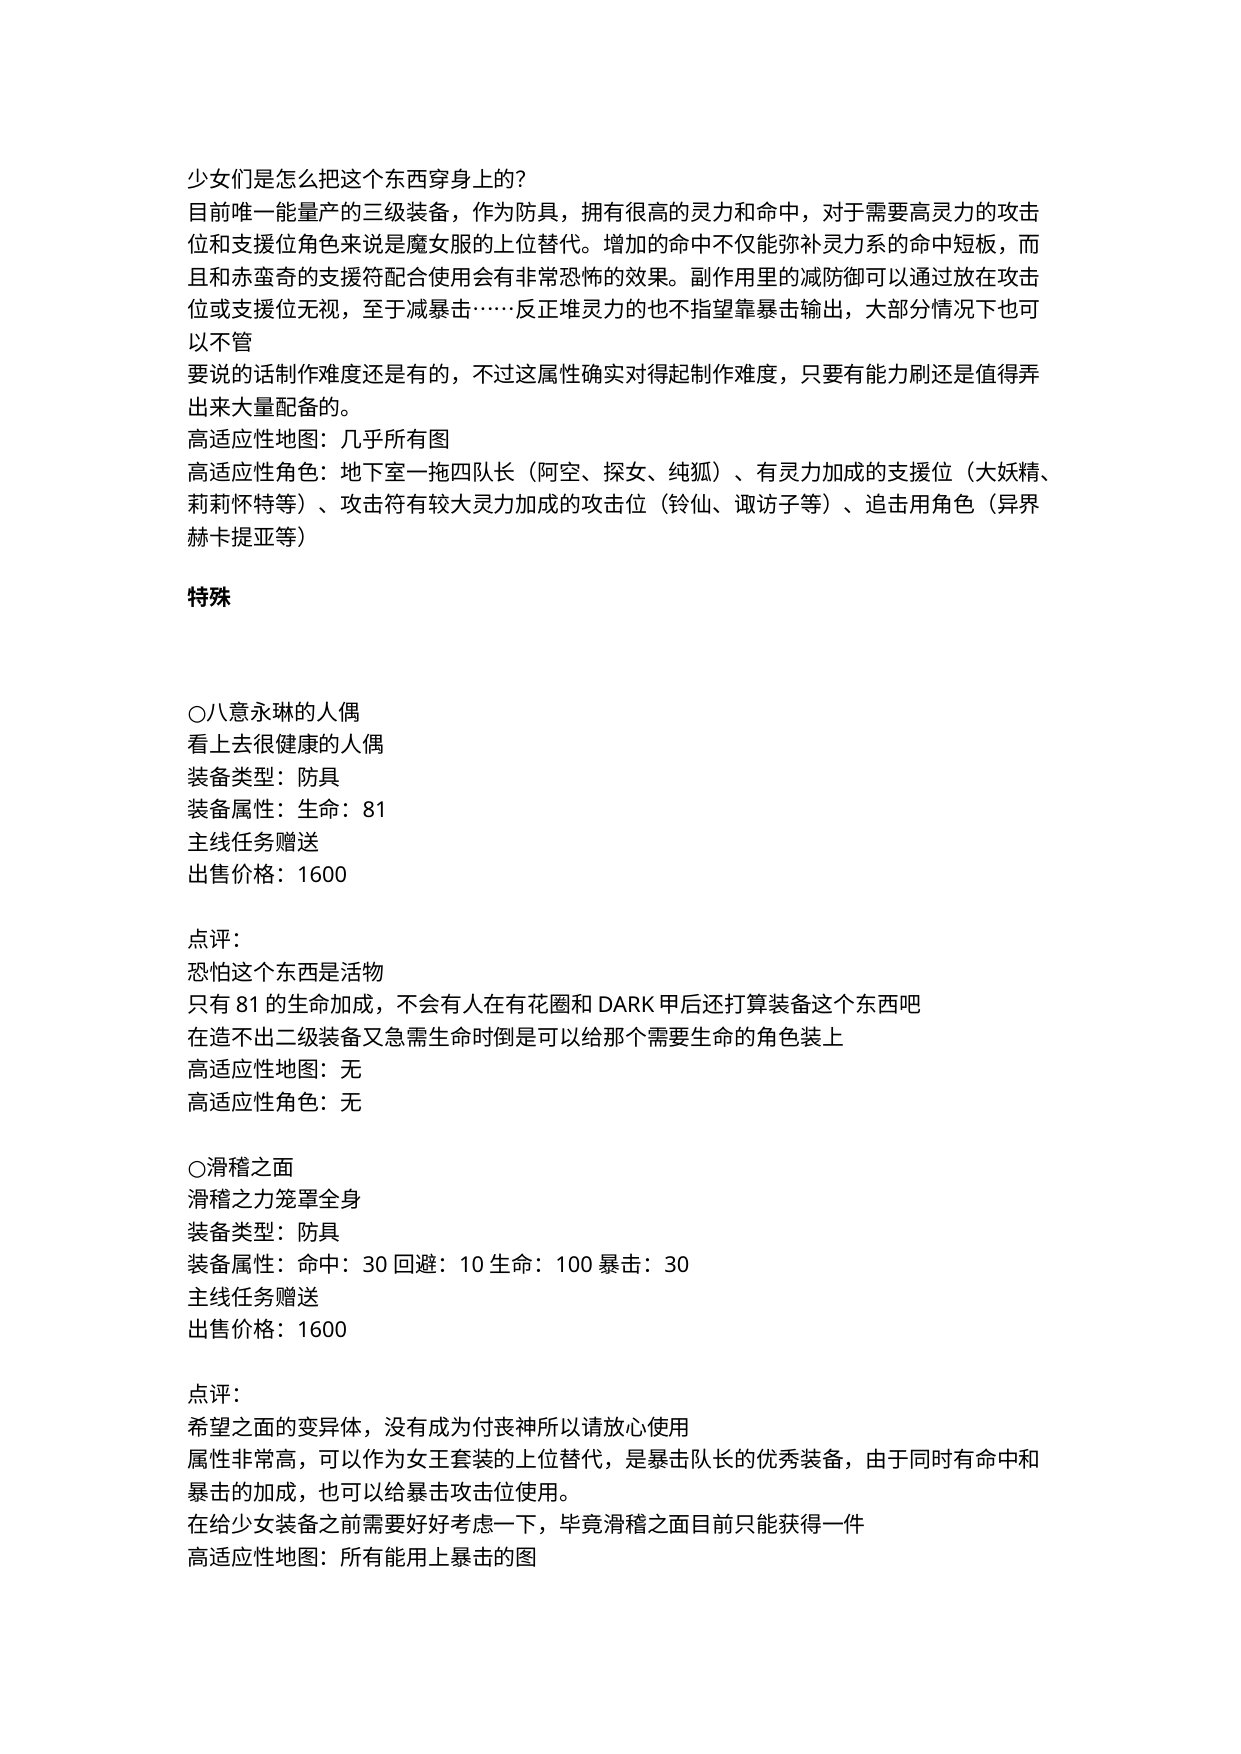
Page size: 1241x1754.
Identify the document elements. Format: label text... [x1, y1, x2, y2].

text 高适应性地图：无 [187, 1052, 1053, 1084]
text 出售价格：1600 [187, 857, 1053, 889]
text 装备属性：生命：81 [187, 792, 1053, 824]
text 只有81的生命加成，不会有人在有花圈和DARK甲后还打算装备这个东西吧 [187, 987, 1053, 1019]
text 属性非常高，可以作为女王套装的上位替代，是暴击队长的优秀装备，由于同时有命中和暴击的加成，也可以给暴击攻击位使用。 [187, 1442, 1053, 1507]
text 看上去很健康的人偶 [187, 727, 1053, 759]
text 高适应性角色：无 [187, 1084, 1053, 1117]
text 主线任务赠送 [187, 1279, 1053, 1312]
text 高适应性地图：几乎所有图 [187, 422, 1053, 454]
text 目前唯一能量产的三级装备，作为防具，拥有很高的灵力和命中，对于需要高灵力的攻击位和支援位角色来说是魔女服的上位替代。增加的命中不仅能弥补灵力系的命中短板，而且和赤蛮奇的支援符配合使用会有非常恐怖的效果。副作用里的减防御可以通过放在攻击位或支援位无视，至于减暴击……反正堆灵力的也不指望靠暴击输出，大部分情况下也可以不管 [187, 194, 1053, 357]
subtitle 特殊 [187, 579, 1053, 612]
text 恐怕这个东西是活物 [187, 954, 1053, 987]
text ○滑稽之面 [187, 1149, 1053, 1182]
text 要说的话制作难度还是有的，不过这属性确实对得起制作难度，只要有能力刷还是值得弄出来大量配备的。 [187, 357, 1053, 422]
text 高适应性地图：所有能用上暴击的图 [187, 1539, 1053, 1572]
text 出售价格：1600 [187, 1312, 1053, 1344]
text 滑稽之力笼罩全身 [187, 1182, 1053, 1214]
text 装备属性：命中：30 回避：10 生命：100 暴击：30 [187, 1247, 1053, 1279]
text 在给少女装备之前需要好好考虑一下，毕竟滑稽之面目前只能获得一件 [187, 1507, 1053, 1539]
text 装备类型：防具 [187, 1214, 1053, 1247]
text 点评： [187, 922, 1053, 954]
text ○八意永琳的人偶 [187, 694, 1053, 727]
text 装备类型：防具 [187, 759, 1053, 792]
text 少女们是怎么把这个东西穿身上的？ [187, 162, 1053, 194]
text 高适应性角色：地下室一拖四队长（阿空、探女、纯狐）、有灵力加成的支援位（大妖精、莉莉怀特等）、攻击符有较大灵力加成的攻击位（铃仙、诹访子等）、追击用角色（异界赫卡提亚等） [187, 454, 1053, 552]
text 主线任务赠送 [187, 824, 1053, 857]
text 在造不出二级装备又急需生命时倒是可以给那个需要生命的角色装上 [187, 1019, 1053, 1052]
text 点评： [187, 1377, 1053, 1409]
text 希望之面的变异体，没有成为付丧神所以请放心使用 [187, 1409, 1053, 1442]
